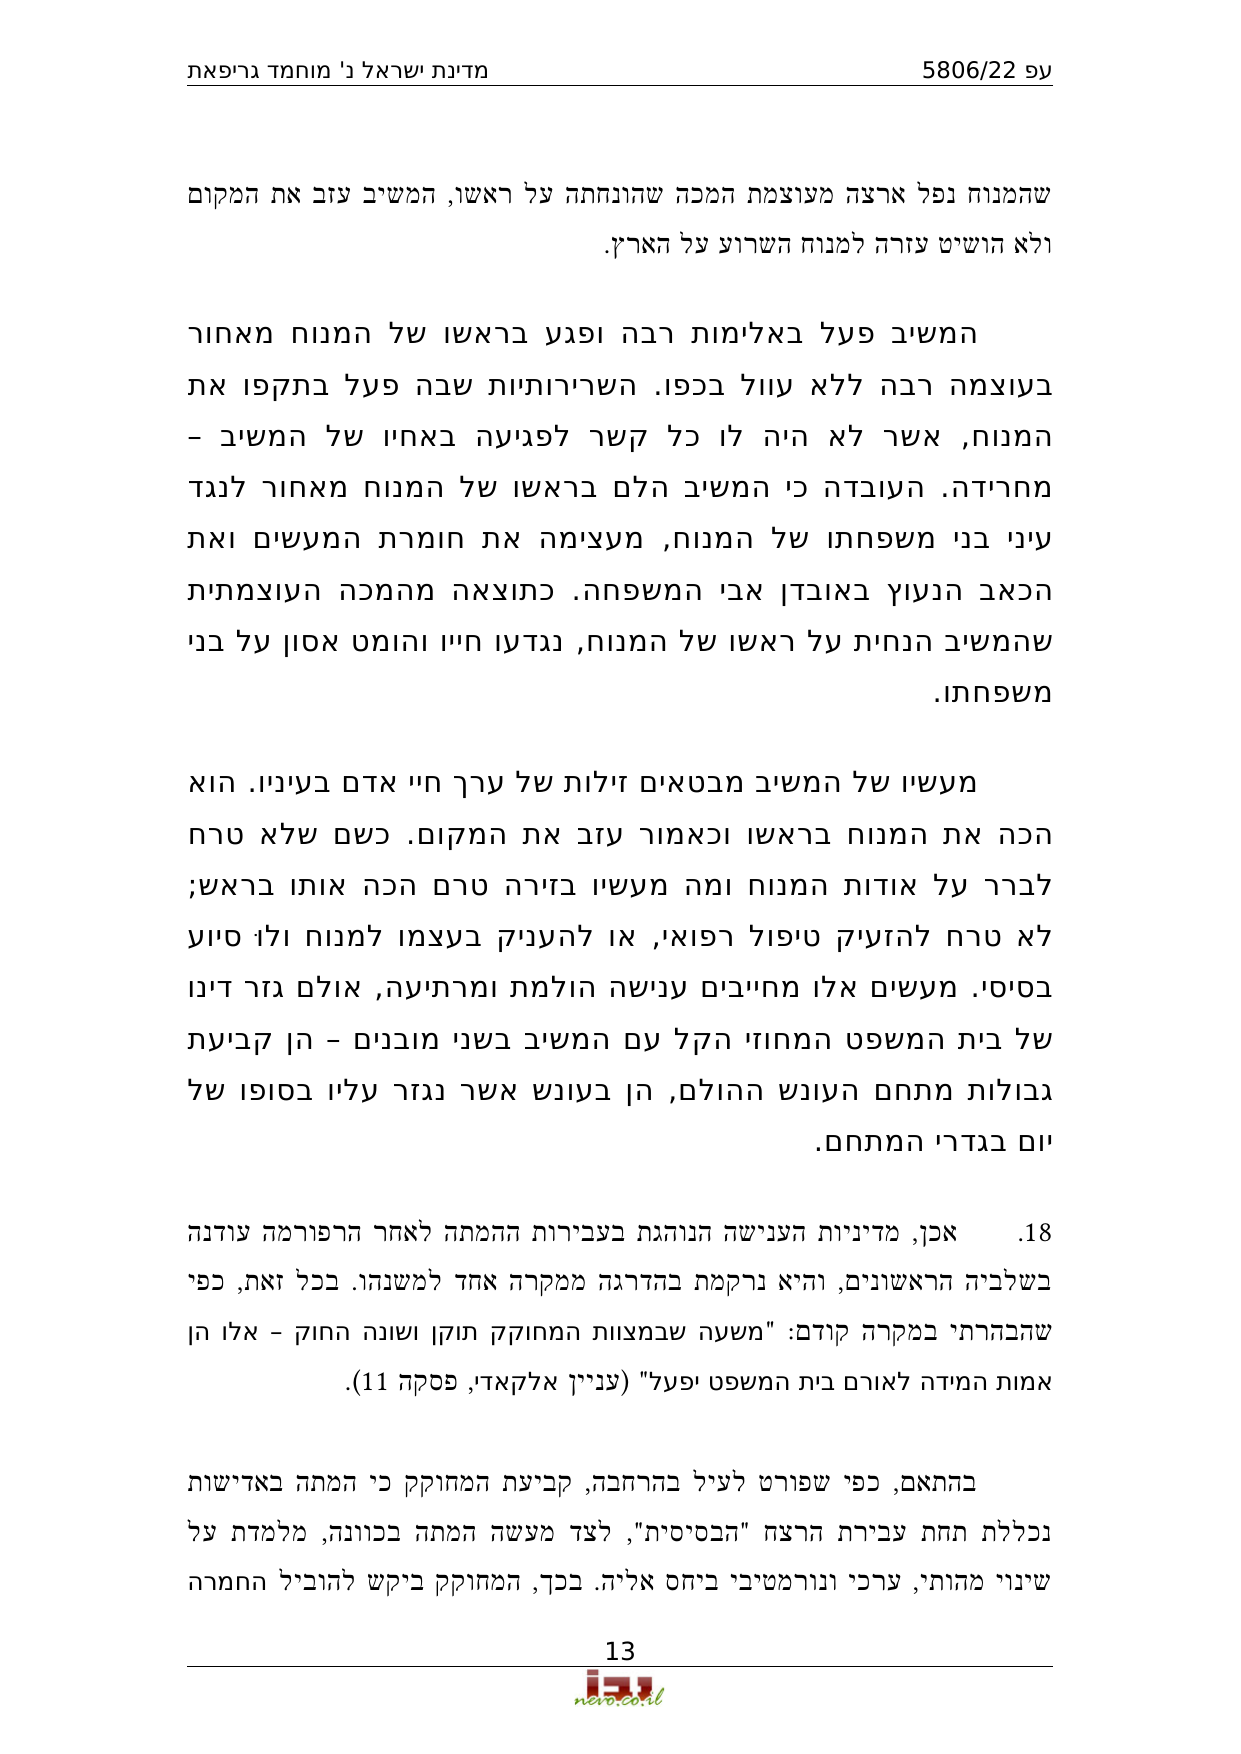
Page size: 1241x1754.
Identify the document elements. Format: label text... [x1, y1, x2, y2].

picture [574, 1669, 666, 1707]
text מעשיו של המשיב מבטאים זילות של ערך חיי אדם בעיניו. הוא הכה את המנוח בראשו וכאמור עזב את המקום. כשם שלא טרח לברר על אודות המנוח ומה מעשיו בזירה טרם הכה אותו בראש; לא טרח להזעיק טיפול רפואי, או להעניק בעצמו למנוח ולוּ סיוע בסיסי. מעשים אלו מחייבים ענישה הולמת ומרתיעה, אולם גזר דינו של בית המשפט המחוזי הקל עם המשיב בשני מובנים – הן קביעת גבולות מתחם העונש ההולם, הן בעונש אשר נגזר עליו בסופו של יום בגדרי המתחם. [187, 765, 1053, 1158]
text המשיב פעל באלימות רבה ופגע בראשו של המנוח מאחור בעוצמה רבה ללא עוול בכפו. השרירותיות שבה פעל בתקפו את המנוח, אשר לא היה לו כל קשר לפגיעה באחיו של המשיב – מחרידה. העובדה כי המשיב הלם בראשו של המנוח מאחור לנגד עיני בני משפחתו של המנוח, מעצימה את חומרת המעשים ואת הכאב הנעוץ באובדן אבי המשפחה. כתוצאה מהמכה העוצמתית שהמשיב הנחית על ראשו של המנוח, נגדעו חייו והומט אסון על בני משפחתו. [187, 316, 1053, 709]
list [187, 177, 1053, 260]
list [187, 1465, 1053, 1598]
list אכן, מדיניות הענישה הנוהגת בעבירות ההמתה לאחר הרפורמה עודנה בשלביה הראשונים, והיא נרקמת בהדרגה ממקרה אחד למשנהו. בכל זאת, כפי שהבהרתי במקרה קודם: "משעה שבמצוות המחוקק תוקן ושונה החוק – אלו הן אמות המידה לאורם בית המשפט יפעל" (עניין אלקאדי, פסקה 11). [187, 1215, 1053, 1398]
